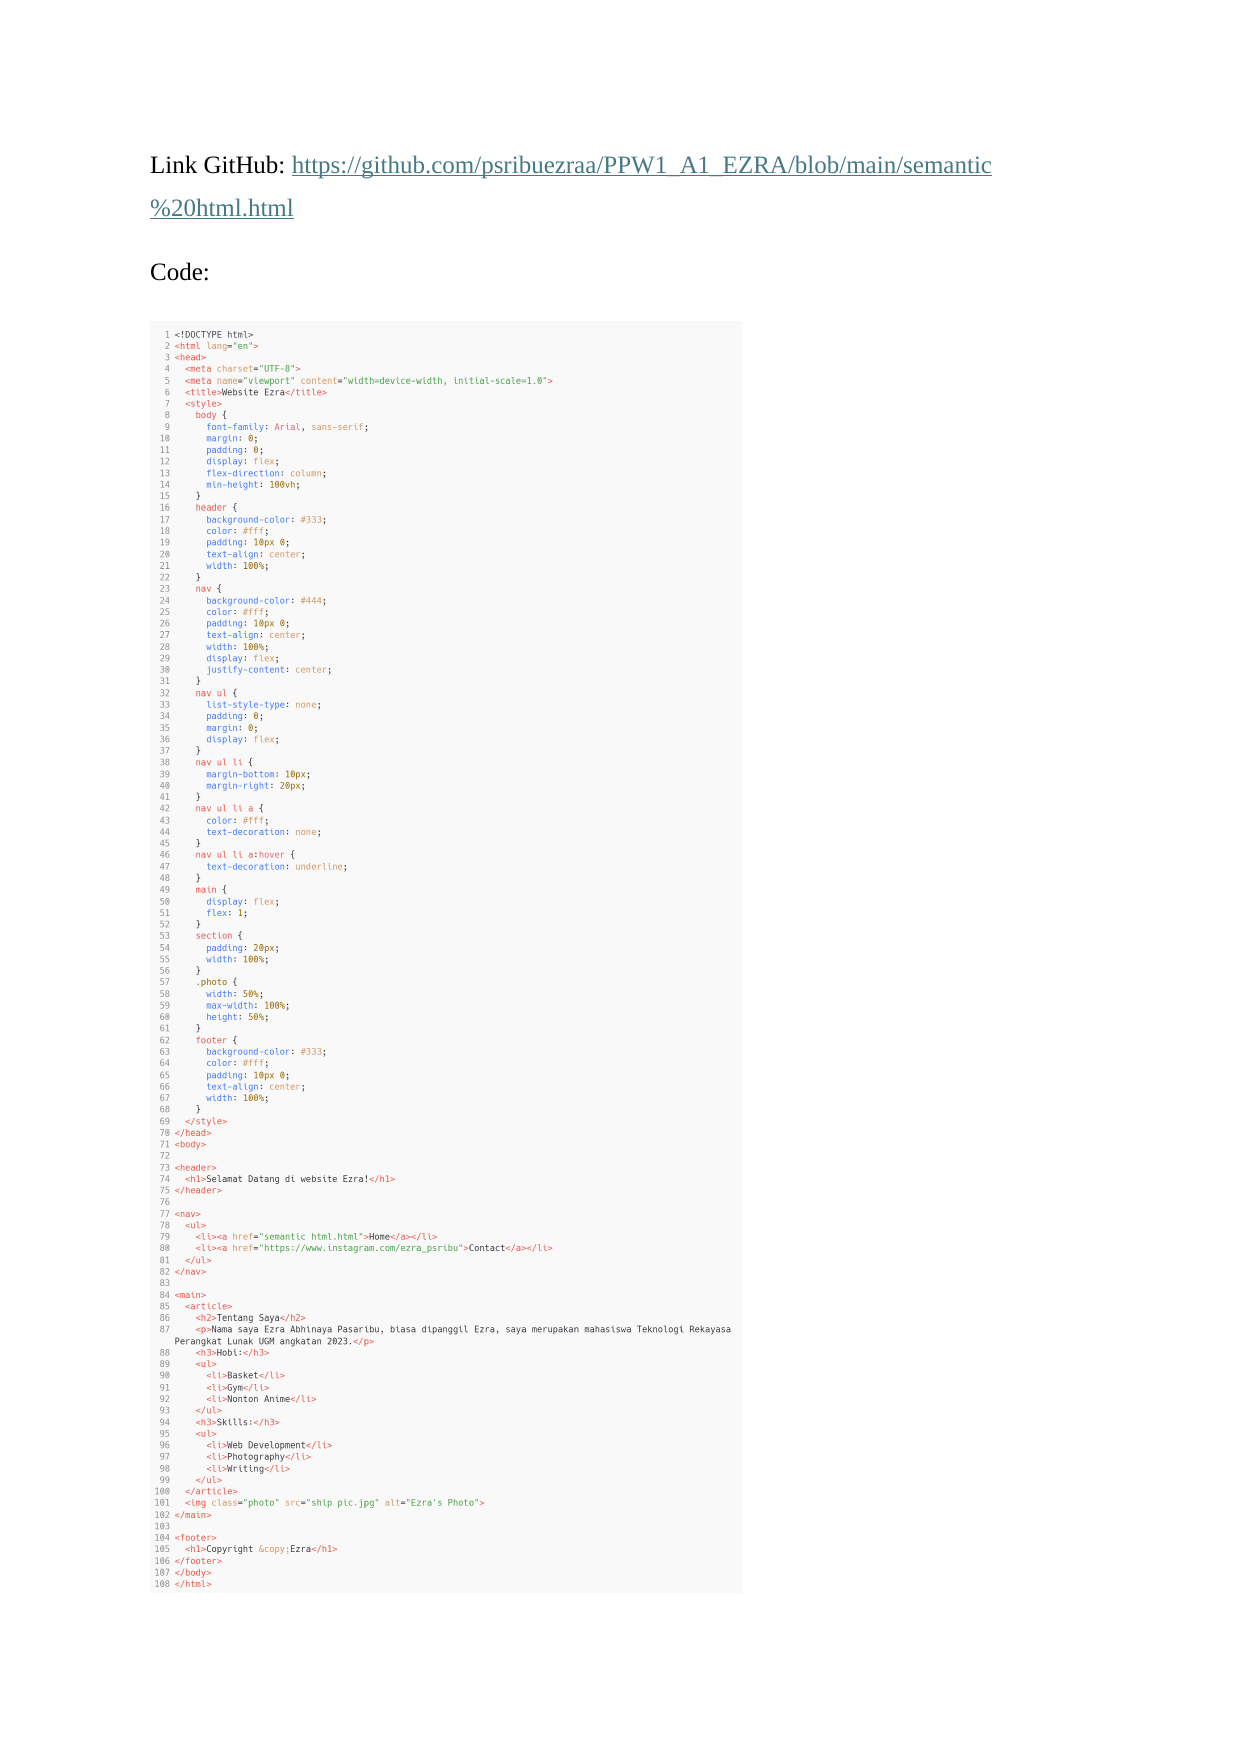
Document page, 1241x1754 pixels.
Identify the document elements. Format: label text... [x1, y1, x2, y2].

text Link GitHub: https://github.com/psribuezraa/PPW1_A1_EZRA/blob/main/semantic%20html.html [150, 150, 1090, 222]
picture [150, 321, 743, 1593]
text Code: [150, 257, 1090, 286]
